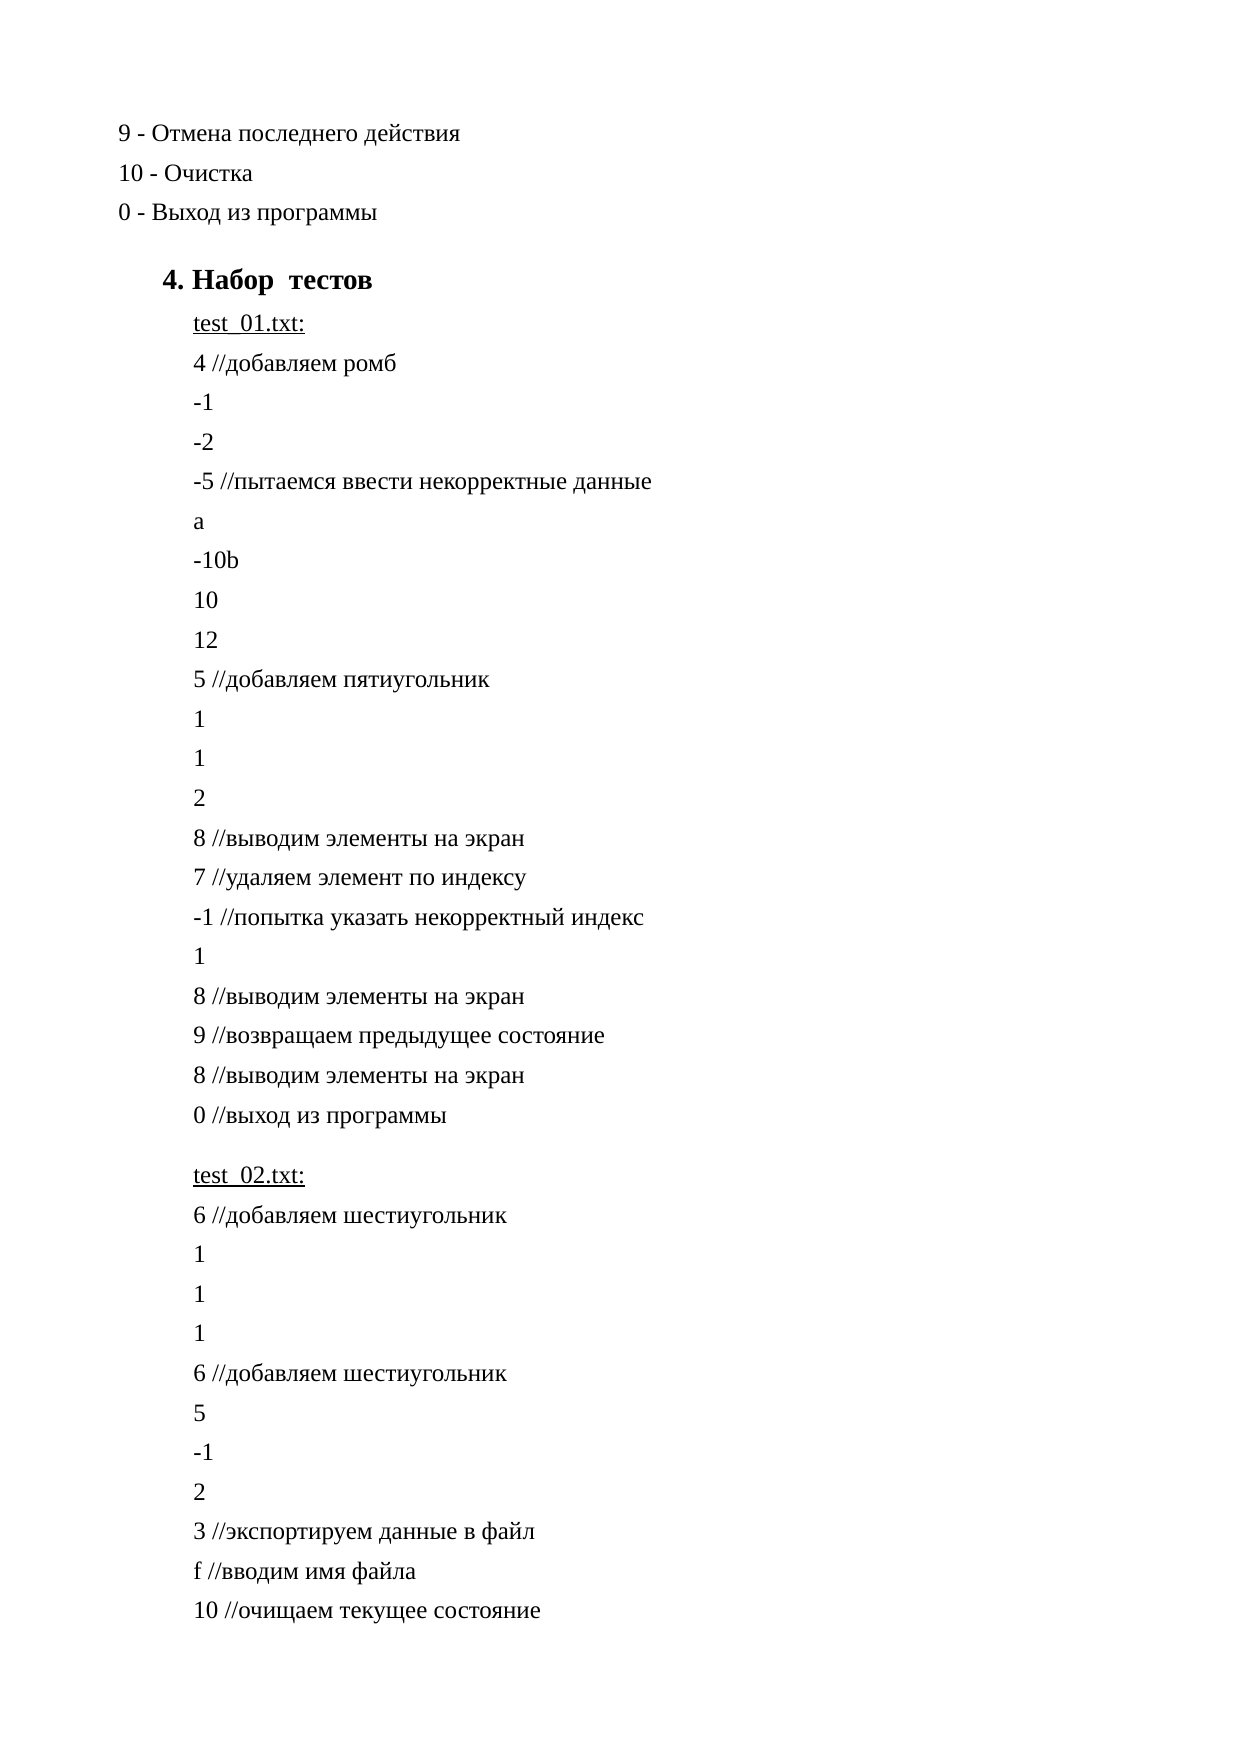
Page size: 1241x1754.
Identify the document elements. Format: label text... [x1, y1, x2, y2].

text f //вводим имя файла [193, 1556, 1122, 1585]
text -1 [118, 387, 1122, 416]
text -1 //попытка указать некорректный индекс [118, 902, 1122, 931]
text 2 [193, 1477, 1122, 1506]
text 1 [193, 1239, 1122, 1268]
text 10 [118, 585, 1122, 614]
text 6 //добавляем шестиугольник [193, 1200, 1122, 1228]
text -1 [193, 1437, 1122, 1466]
text 7 //удаляем элемент по индексу [118, 862, 1122, 891]
text 1 [118, 743, 1122, 772]
text 4 //добавляем ромб [118, 348, 1122, 376]
text 5 [193, 1398, 1122, 1426]
text 0 //выход из программы [118, 1100, 1122, 1128]
text test_02.txt: [118, 1160, 1122, 1189]
text -5 //пытаемся ввести некорректные данные [118, 466, 1122, 495]
text 1 [193, 1318, 1122, 1347]
text -2 [118, 427, 1122, 456]
text 1 [118, 941, 1122, 970]
text a [118, 506, 1122, 535]
text 10 //очищаем текущее состояние [193, 1596, 1122, 1624]
text 1 [118, 704, 1122, 733]
text 8 //выводим элементы на экран [118, 823, 1122, 851]
text 8 //выводим элементы на экран [118, 1060, 1122, 1089]
text 2 [118, 783, 1122, 812]
text -10b [118, 546, 1122, 574]
text 10 - Очистка [118, 158, 1122, 186]
text 8 //выводим элементы на экран [118, 981, 1122, 1010]
text 6 //добавляем шестиугольник [193, 1358, 1122, 1387]
text 9 - Отмена последнего действия [118, 118, 1122, 147]
text 1 [193, 1279, 1122, 1308]
text 5 //добавляем пятиугольник [118, 664, 1122, 693]
text 12 [118, 625, 1122, 653]
list Набор тестов [162, 262, 1122, 295]
text test_01.txt: [193, 308, 1122, 337]
text 9 //возвращаем предыдущее состояние [118, 1021, 1122, 1049]
text 3 //экспортируем данные в файл [193, 1516, 1122, 1545]
text 0 - Выход из программы [118, 197, 1122, 226]
